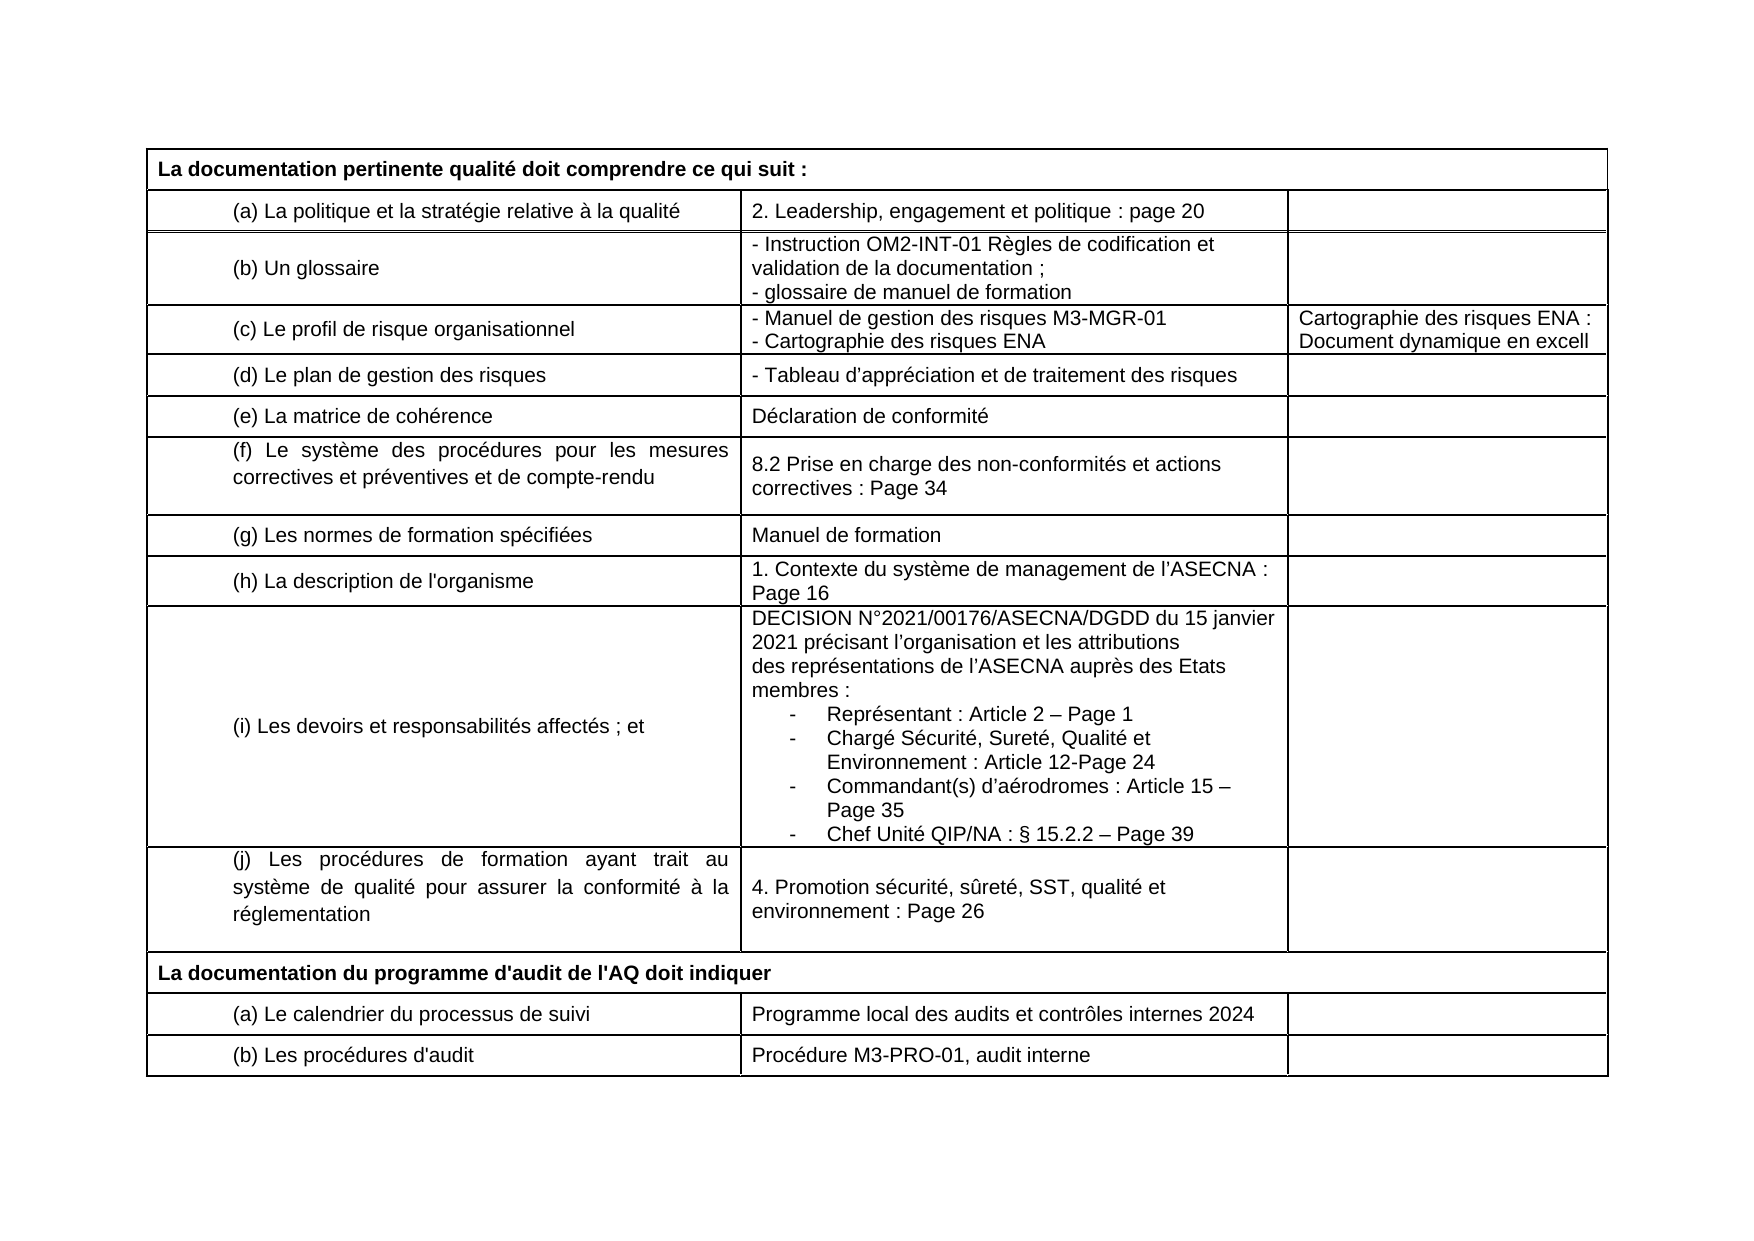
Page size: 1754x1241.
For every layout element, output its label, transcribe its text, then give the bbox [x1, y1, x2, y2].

table_cell Déclaration de conformité [742, 397, 1287, 436]
table_cell (a) La politique et la stratégie relative à la qualité [148, 191, 740, 230]
table_cell [1289, 555, 1607, 604]
table_cell (i) Les devoirs et responsabilités affectés ; et [148, 607, 740, 846]
table_cell [1289, 605, 1607, 846]
table_cell 4. Promotion sécurité, sûreté, SST, qualité et environnement : Page 26 [742, 848, 1287, 951]
table_cell 1. Contexte du système de management de l’ASECNA : Page 16 [742, 557, 1287, 604]
table_cell (e) La matrice de cohérence [148, 397, 740, 436]
table_cell DECISION N°2021/00176/ASECNA/DGDD du 15 janvier 2021 précisant l’organisation et les attributions des représentations de l’ASECNA auprès des Etats membres : Représentant : Article 2 – Page 1 Chargé Sécurité, Sureté, Qualité et Environnement : Article 12-Page 24 Commandant(s) d’aérodromes : Article 15 – Page 35 Chef Unité QIP/NA : § 15.2.2 – Page 39 [742, 607, 1287, 846]
table_cell 8.2 Prise en charge des non-conformités et actions correctives : Page 34 [742, 438, 1287, 514]
table_cell (h) La description de l'organisme [148, 557, 740, 604]
table_cell Programme local des audits et contrôles internes 2024 [742, 994, 1287, 1033]
table_cell - Manuel de gestion des risques M3-MGR-01 - Cartographie des risques ENA [742, 306, 1287, 353]
table_cell [1289, 992, 1607, 1033]
table_cell [1289, 846, 1607, 951]
table_cell - Tableau d’appréciation et de traitement des risques [742, 355, 1287, 394]
table_cell Manuel de formation [742, 516, 1287, 555]
table_cell Cartographie des risques ENA : Document dynamique en excell [1289, 304, 1607, 353]
table_cell [1287, 1034, 1607, 1075]
table_cell (d) Le plan de gestion des risques [148, 355, 740, 394]
table_cell (j) Les procédures de formation ayant trait au système de qualité pour assurer la conformité à la réglementation [148, 848, 740, 951]
table_cell [1289, 230, 1607, 304]
table_cell (g) Les normes de formation spécifiées [148, 516, 740, 555]
table_cell Procédure M3-PRO-01, audit interne [740, 1036, 1287, 1075]
table_cell La documentation du programme d'audit de l'AQ doit indiquer [148, 951, 1607, 992]
table_cell La documentation pertinente qualité doit comprendre ce qui suit : [148, 150, 1607, 189]
table_cell [1289, 353, 1607, 394]
table_cell [1289, 395, 1607, 436]
table_cell (c) Le profil de risque organisationnel [148, 306, 740, 353]
table_cell 2. Leadership, engagement et politique : page 20 [742, 191, 1287, 230]
table_cell - Instruction OM2-INT-01 Règles de codification et validation de la documentation ; - glossaire de manuel de formation [742, 233, 1287, 304]
table_cell [1289, 514, 1607, 555]
table_cell [1289, 436, 1607, 514]
table_cell (a) Le calendrier du processus de suivi [148, 994, 740, 1033]
table_cell (f) Le système des procédures pour les mesures correctives et préventives et de compte-rendu [148, 438, 740, 514]
table_cell (b) Un glossaire [148, 233, 740, 304]
table_cell (b) Les procédures d'audit [148, 1036, 740, 1075]
table_cell [1289, 190, 1607, 230]
